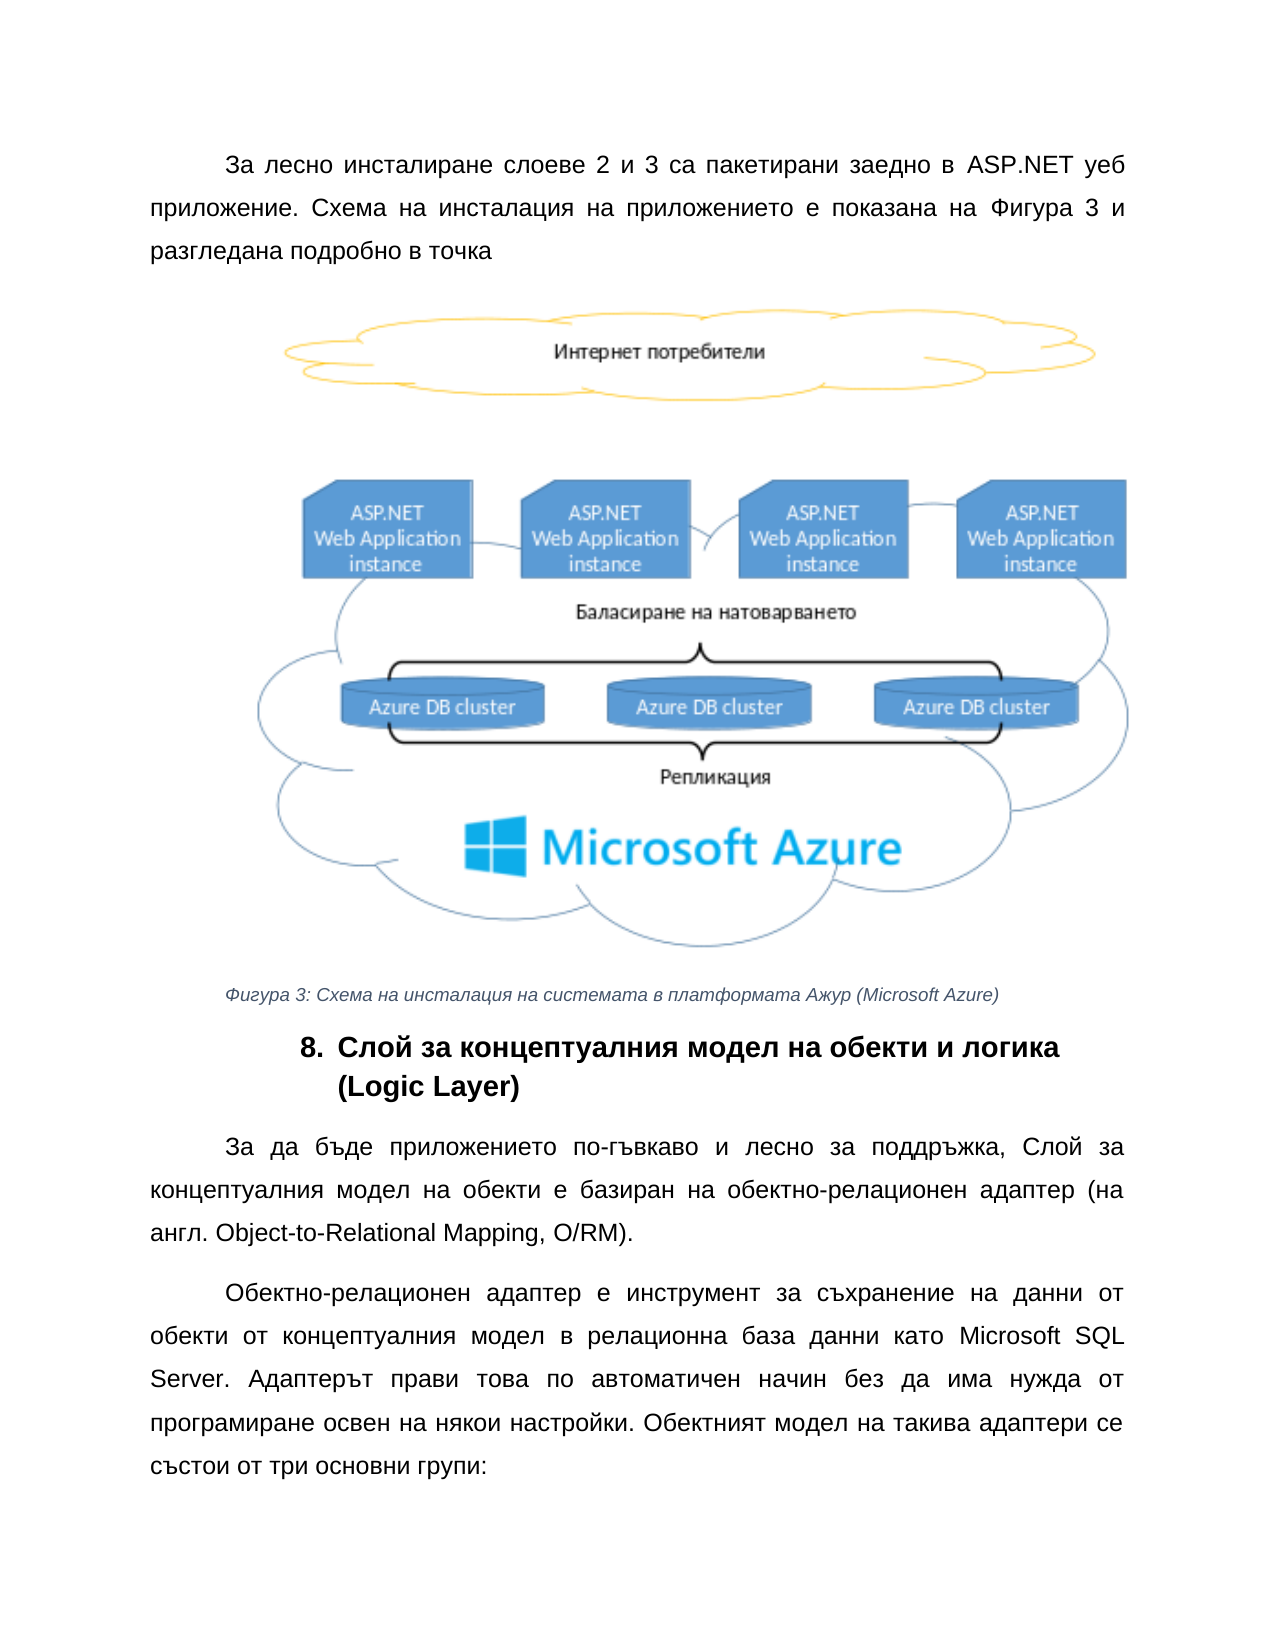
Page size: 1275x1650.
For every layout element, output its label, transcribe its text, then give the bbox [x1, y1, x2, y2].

text Oбектно-релационен адаптер е инструмент за съхранение на данни от обекти от концептуалния модел в релационна база данни като Microsoft SQL Server. Адаптерът прави това по автоматичен начин без да има нужда от програмиране освен на някои настройки. Обектният модел на такива адаптери се състои от три основни групи: [150, 1278, 1125, 1479]
text За лесно инсталиране слоеве 2 и 3 са пакетирани заедно в ASP.NET уеб приложение. Схема на инсталация на приложението е показана на Фигура 3 и разгледана подробно в точка [150, 150, 1125, 265]
text За да бъде приложението по-гъвкаво и лесно за поддръжка, Слой за концептуалния модел на обекти е базиран на обектно-релационен адаптер (на англ. Object-to-Relational Mapping, O/RM). [150, 1132, 1125, 1247]
subtitle Слой за концептуалния модел на обекти и логика (Logic Layer) [300, 1030, 1125, 1102]
text Фигура 3: Схема на инсталация на системата в платформата Ажур (Microsoft Azure) [150, 983, 1125, 1005]
